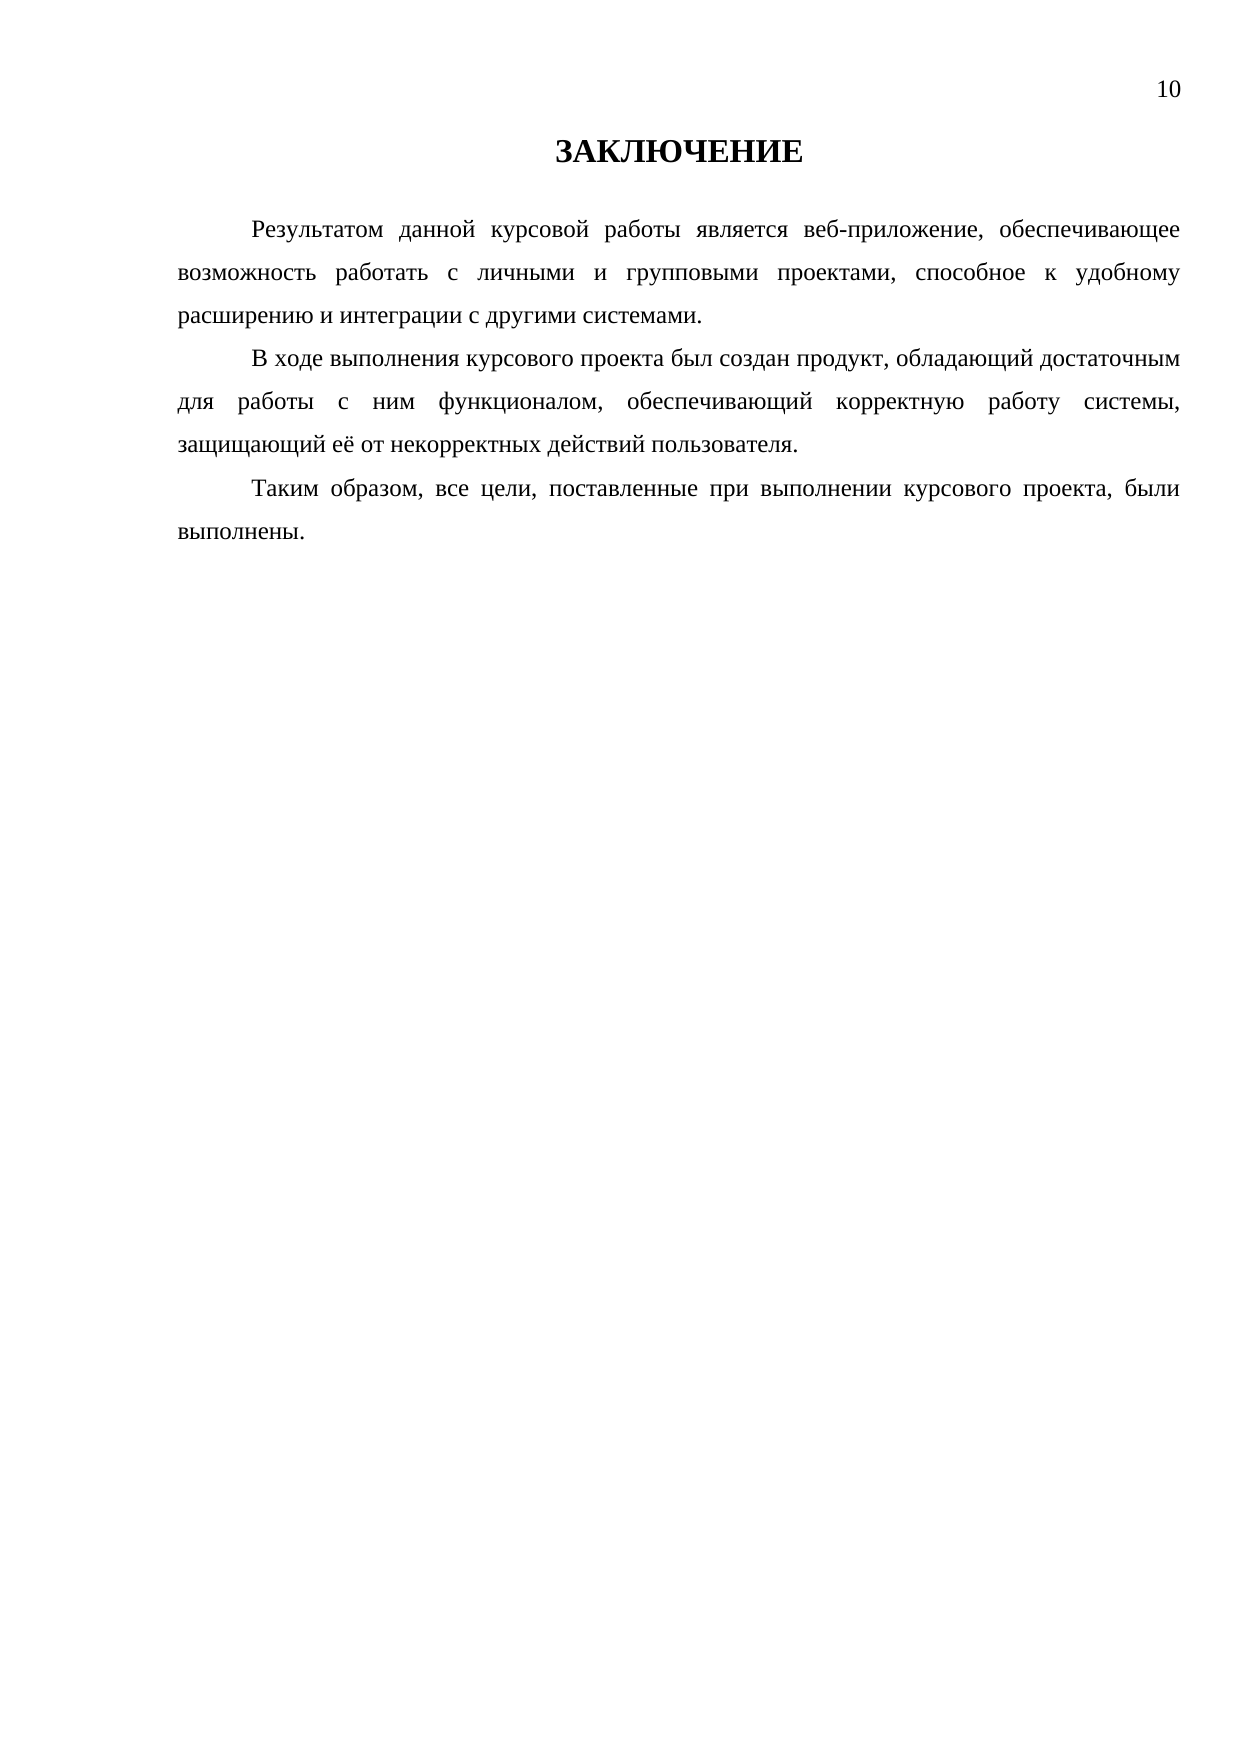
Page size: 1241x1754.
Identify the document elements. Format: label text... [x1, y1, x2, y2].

text В ходе выполнения курсового проекта был создан продукт, обладающий достаточным для работы с ним функционалом, обеспечивающий корректную работу системы, защищающий её от некорректных действий пользователя. [177, 343, 1181, 458]
text Таким образом, все цели, поставленные при выполнении курсового проекта, были выполнены. [177, 473, 1181, 544]
text Результатом данной курсовой работы является веб-приложение, обеспечивающее возможность работать с личными и групповыми проектами, способное к удобному расширению и интеграции с другими системами. [177, 214, 1181, 329]
subtitle ЗАКЛЮЧЕНИЕ [177, 131, 1181, 170]
